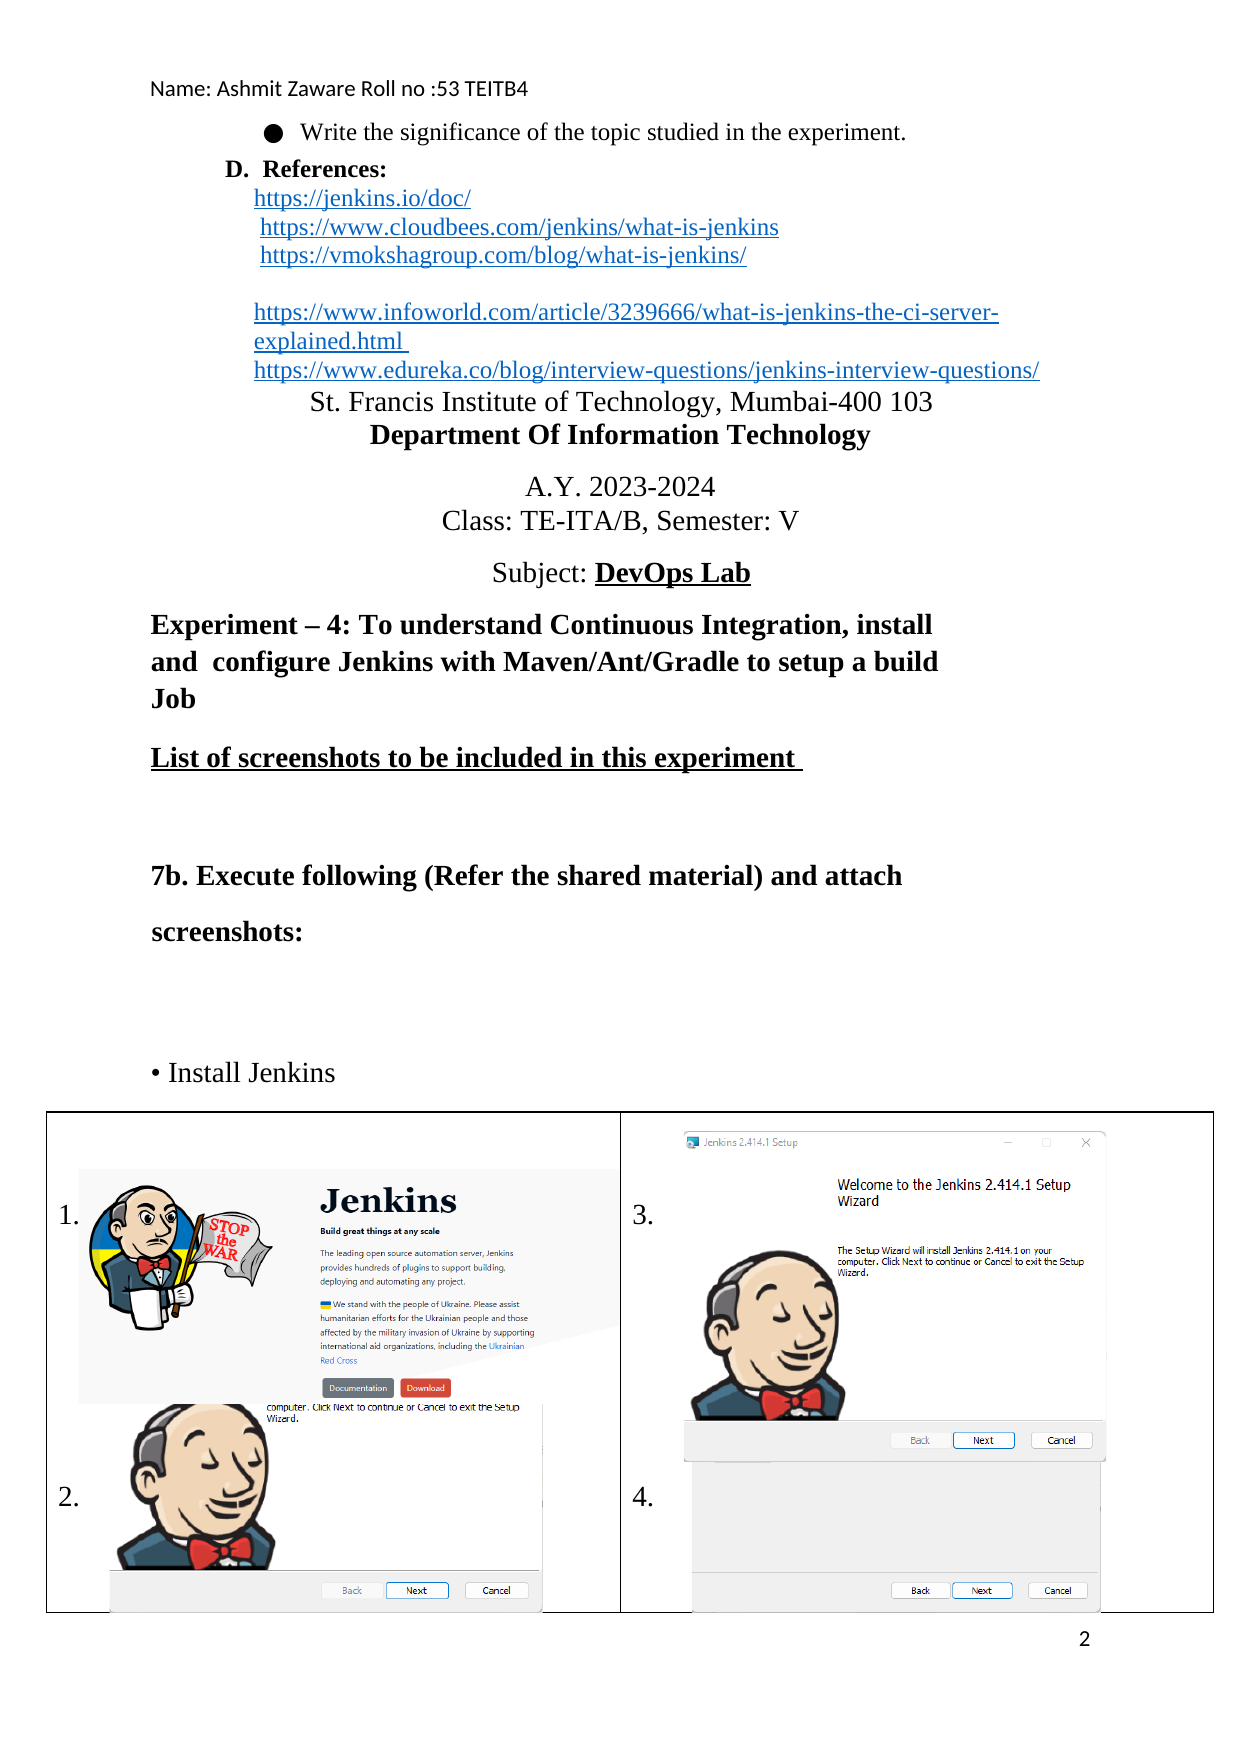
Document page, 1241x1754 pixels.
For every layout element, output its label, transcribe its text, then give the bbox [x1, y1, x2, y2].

picture [78, 1169, 620, 1613]
table_header 1. 2. [47, 1113, 620, 1612]
text Experiment – 4: To understand Continuous Integration, install and configure Jenkins with Maven/Ant/Gradle to setup a build Job [150, 607, 987, 714]
text Class: TE-ITA/B, Semester: V [442, 503, 1090, 536]
text St. Francis Institute of Technology, Mumbai-400 103 [309, 384, 1090, 417]
text https://vmokshagroup.com/blog/what-is-jenkins/ [253, 241, 1080, 269]
text 7b. Execute following (Refer the shared material) and attach screenshots: [150, 858, 1047, 948]
picture [683, 1131, 1107, 1613]
text Subject: DevOps Lab [492, 555, 1090, 588]
text A.Y. 2023-2024 [525, 469, 1090, 503]
text https://www.cloudbees.com/jenkins/what-is-jenkins [253, 212, 1080, 241]
list References: [225, 154, 1128, 183]
text List of screenshots to be included in this experiment [150, 740, 1090, 773]
text https://www.edureka.co/blog/interview-questions/jenkins-interview-questions/ [253, 355, 1090, 384]
text Department Of Information Technology [369, 417, 1090, 451]
text https://www.infoworld.com/article/3239666/what-is-jenkins-the-ci-server-explained.html [253, 297, 1090, 355]
text https://jenkins.io/doc/ [253, 183, 1080, 212]
text • Install Jenkins [150, 1055, 1047, 1089]
table_header 3. 4. [621, 1113, 1213, 1612]
list Write the significance of the topic studied in the experiment. [262, 103, 1090, 154]
